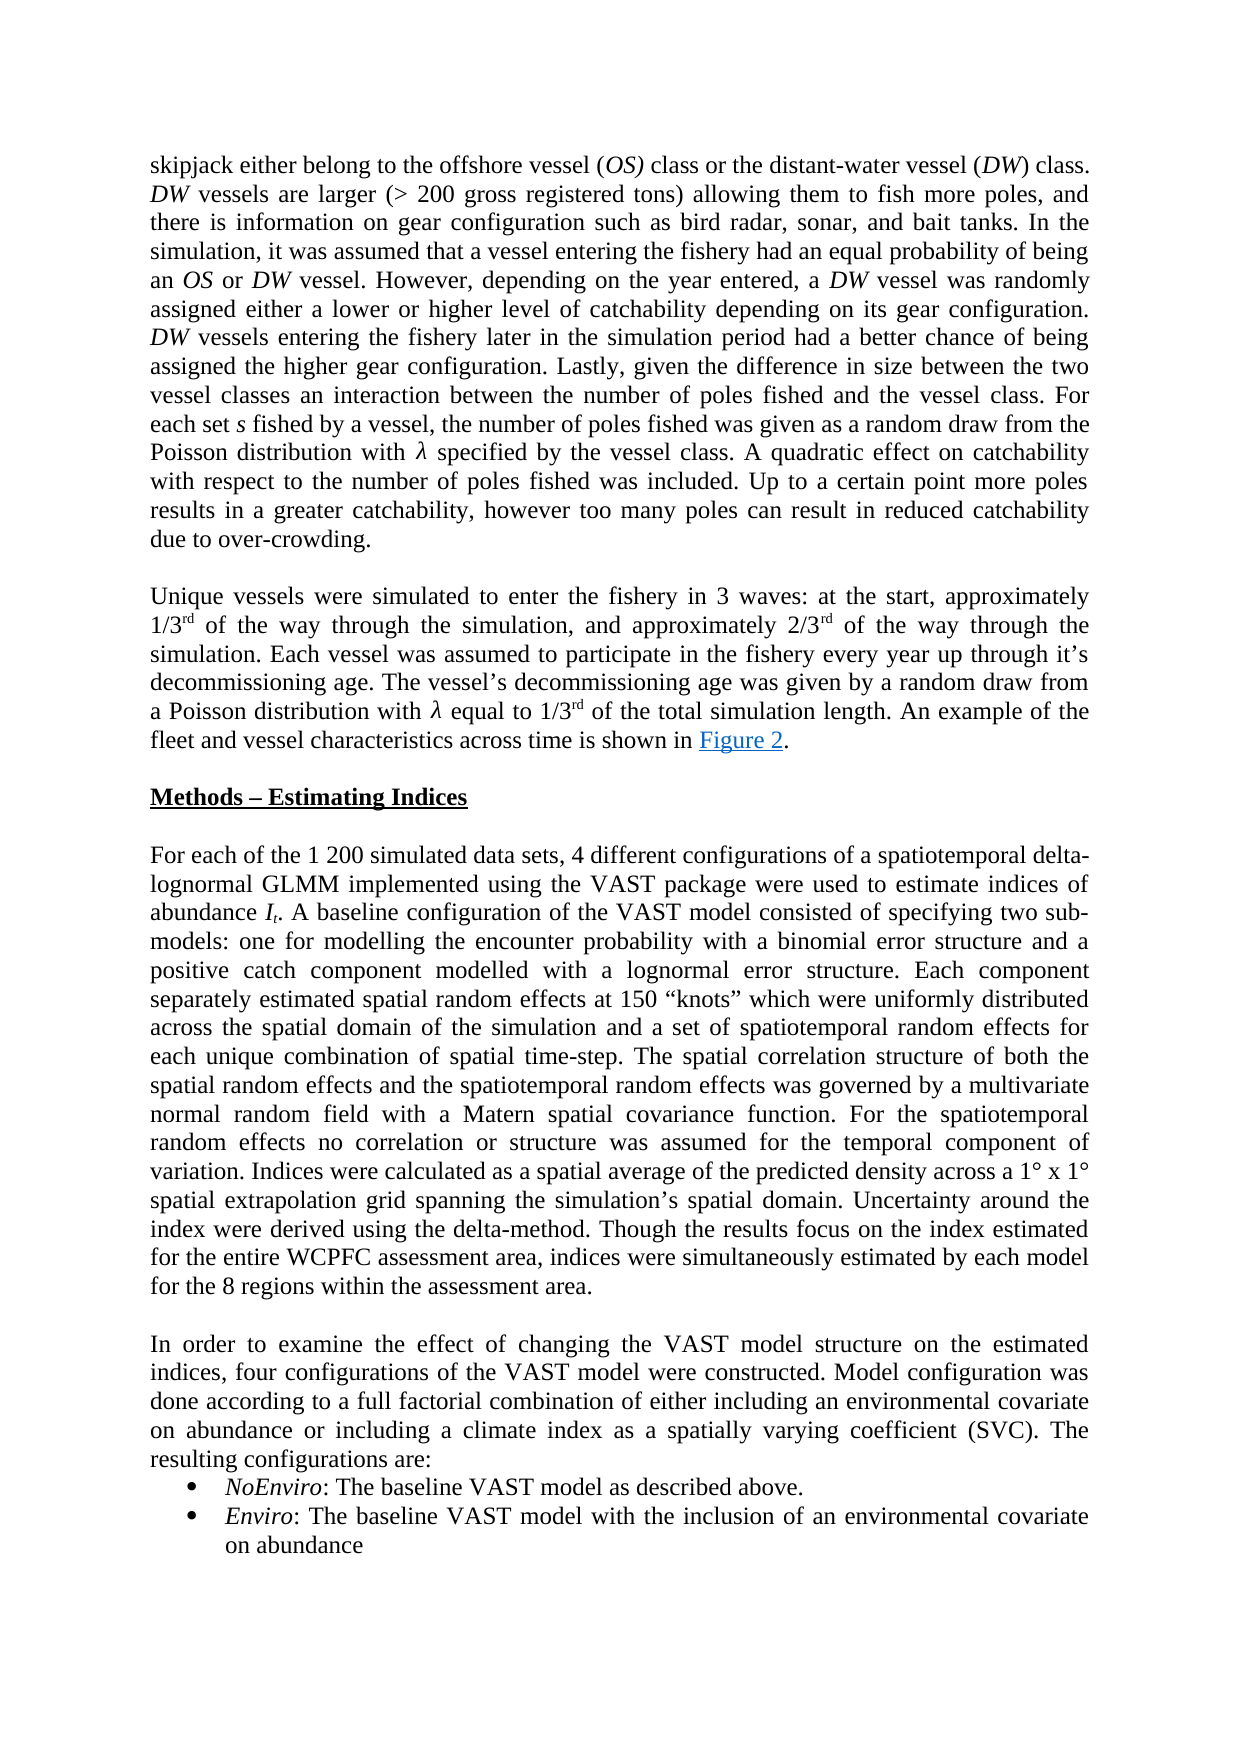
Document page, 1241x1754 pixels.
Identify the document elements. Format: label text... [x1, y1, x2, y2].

list NoEnviro: The baseline VAST model as described above. [187, 1472, 1090, 1501]
text Unique vessels were simulated to enter the fishery in 3 waves: at the start, approximately 1/3rd of the way through the simulation, and approximately 2/3rd of the way through the simulation. Each vessel was assumed to participate in the fishery every year up through it’s decommissioning age. The vessel’s decommissioning age was given by a random draw from a Poisson distribution with equal to 1/3rd of the total simulation length. An example of the fleet and vessel characteristics across time is shown in Figure 2. [150, 581, 1090, 754]
text In order to examine the effect of changing the VAST model structure on the estimated indices, four configurations of the VAST model were constructed. Model configuration was done according to a full factorial combination of either including an environmental covariate on abundance or including a climate index as a spatially varying coefficient (SVC). The resulting configurations are: [150, 1329, 1090, 1472]
list Enviro: The baseline VAST model with the inclusion of an environmental covariate on abundance [187, 1501, 1090, 1559]
text For each of the 1 200 simulated data sets, 4 different configurations of a spatiotemporal delta-lognormal GLMM implemented using the VAST package were used to estimate indices of abundance It. A baseline configuration of the VAST model consisted of specifying two sub-models: one for modelling the encounter probability with a binomial error structure and a positive catch component modelled with a lognormal error structure. Each component separately estimated spatial random effects at 150 “knots” which were uniformly distributed across the spatial domain of the simulation and a set of spatiotemporal random effects for each unique combination of spatial time-step. The spatial correlation structure of both the spatial random effects and the spatiotemporal random effects was governed by a multivariate normal random field with a Matern spatial covariance function. For the spatiotemporal random effects no correlation or structure was assumed for the temporal component of variation. Indices were calculated as a spatial average of the predicted density across a 1° x 1° spatial extrapolation grid spanning the simulation’s spatial domain. Uncertainty around the index were derived using the delta-method. Though the results focus on the index estimated for the entire WCPFC assessment area, indices were simultaneously estimated by each model for the 8 regions within the assessment area. [150, 840, 1090, 1300]
text Methods – Estimating Indices [150, 782, 1090, 811]
